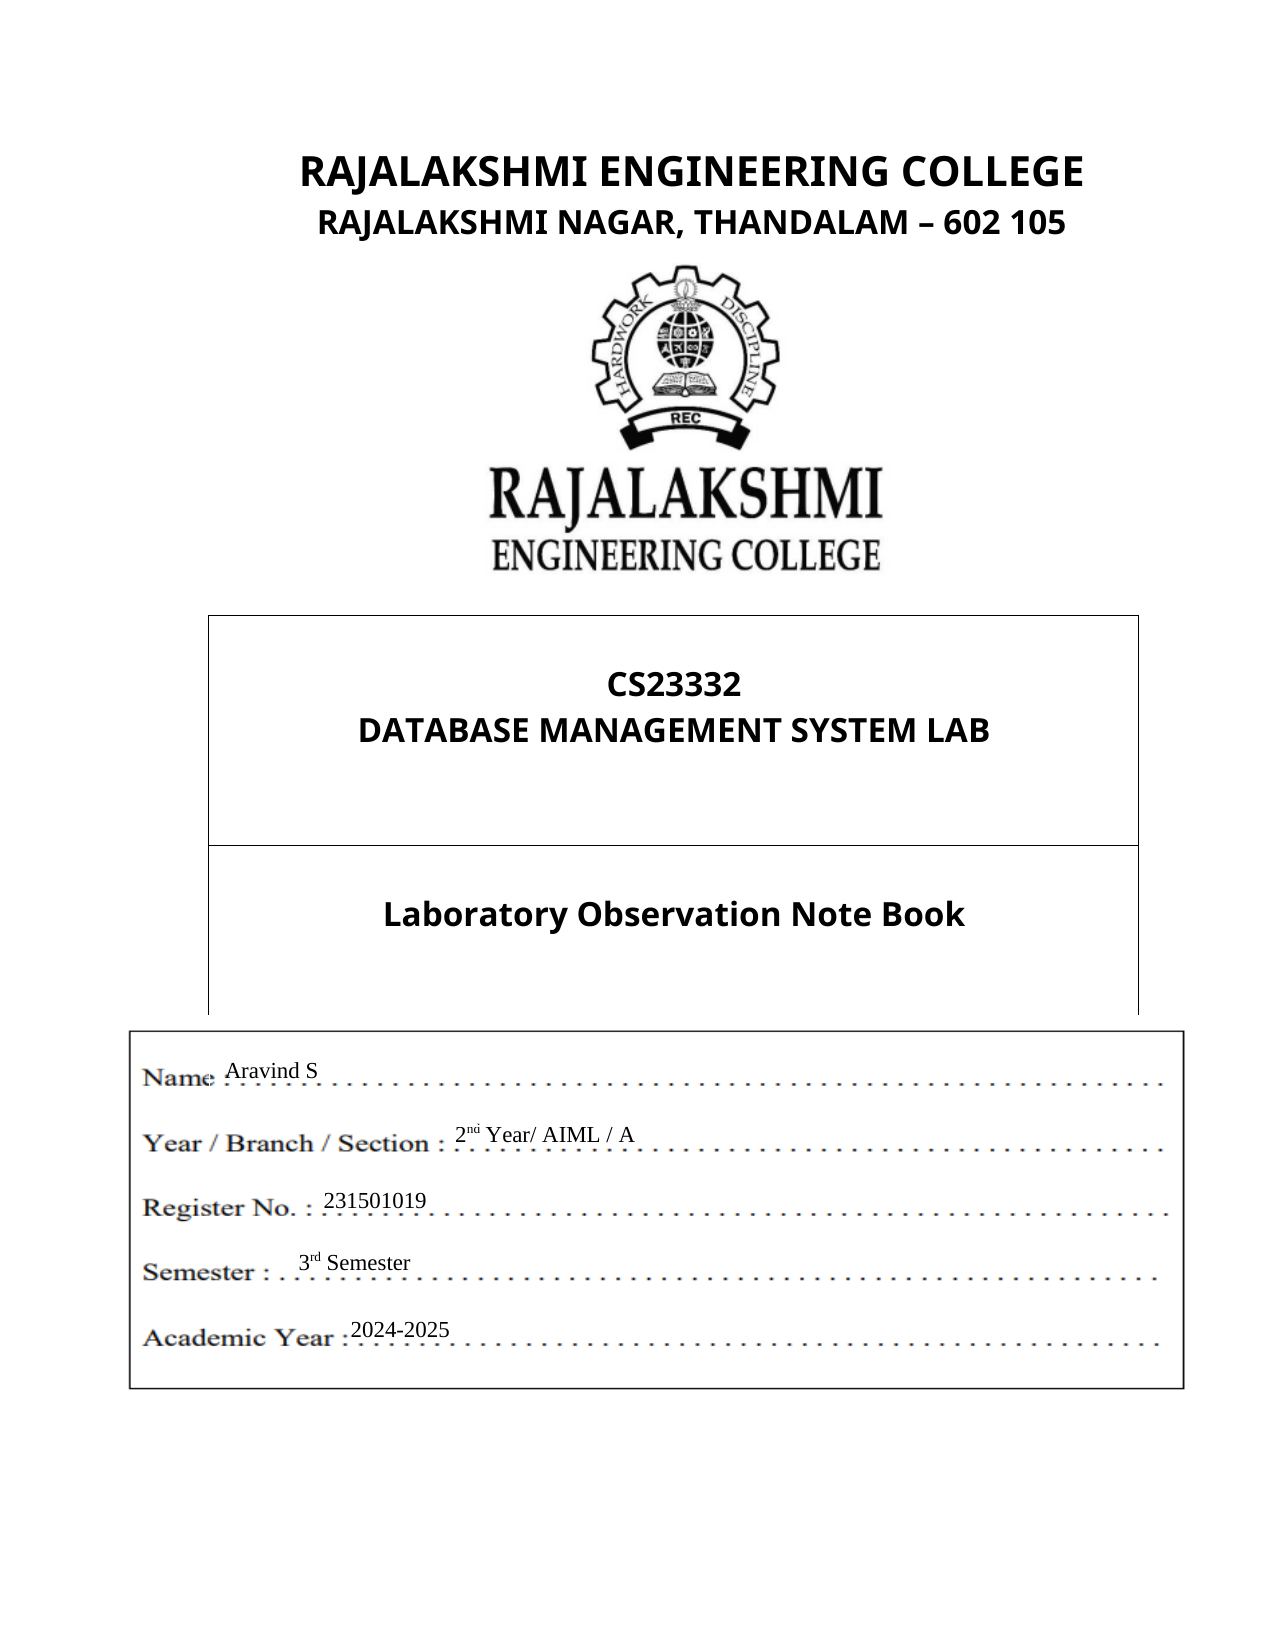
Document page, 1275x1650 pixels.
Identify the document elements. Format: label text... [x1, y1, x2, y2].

table_cell Laboratory Observation Note Book [209, 846, 1138, 1014]
picture [108, 1015, 1211, 1417]
text RAJALAKSHMI NAGAR, THANDALAM – 602 105 [108, 198, 1275, 244]
picture [449, 243, 935, 584]
table_header CS23332 DATABASE MANAGEMENT SYSTEM LAB [209, 616, 1138, 844]
text RAJALAKSHMI ENGINEERING COLLEGE [108, 142, 1275, 198]
